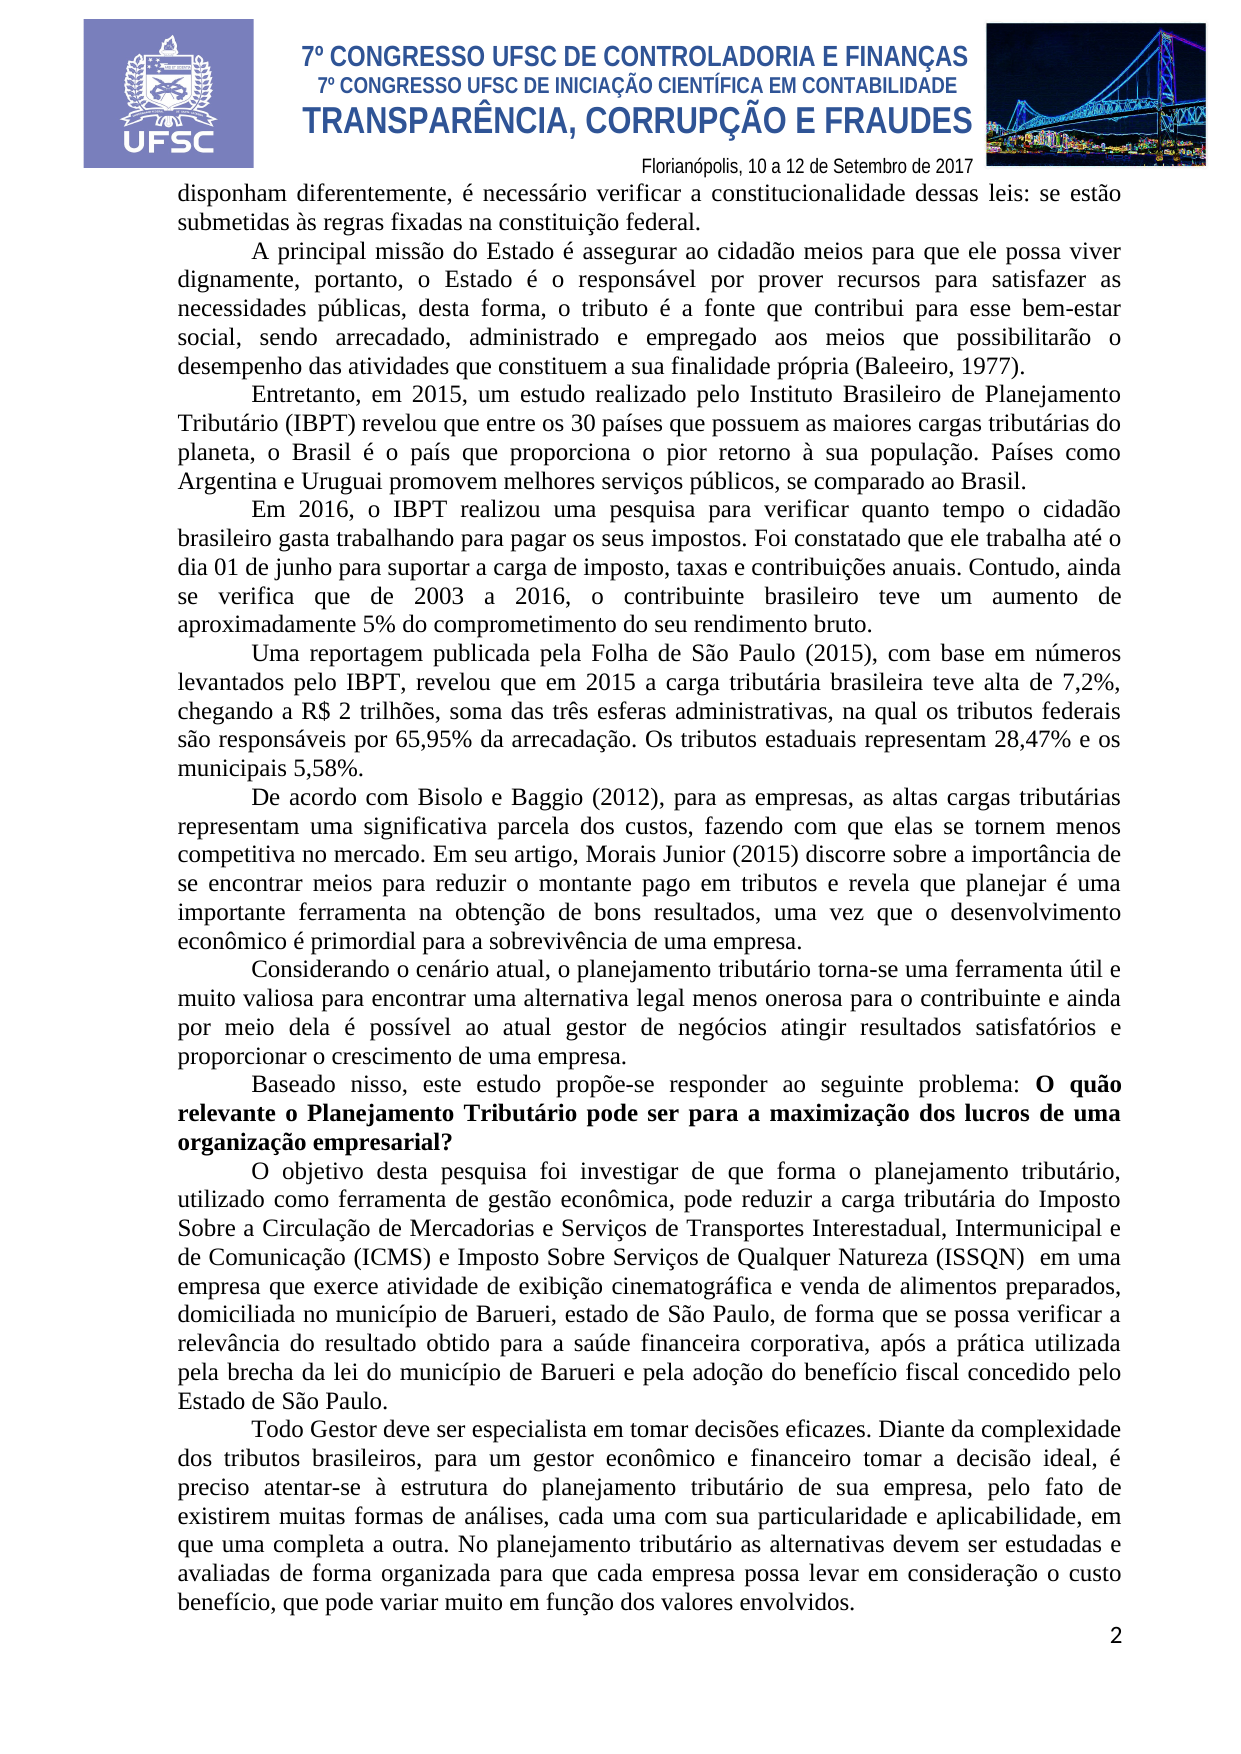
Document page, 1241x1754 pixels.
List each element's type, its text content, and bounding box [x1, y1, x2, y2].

list Considerando o cenário atual, o planejamento tributário torna-se uma ferramenta útil e muito valiosa para encontrar uma alternativa legal menos onerosa para o contribuinte e ainda por meio dela é possível ao atual gestor de negócios atingir resultados satisfatórios e proporcionar o crescimento de uma empresa. [177, 954, 1122, 1069]
list Entretanto, em 2015, um estudo realizado pelo Instituto Brasileiro de Planejamento Tributário (IBPT) revelou que entre os 30 países que possuem as maiores cargas tributárias do planeta, o Brasil é o país que proporciona o pior retorno à sua população. Países como Argentina e Uruguai promovem melhores serviços públicos, se comparado ao Brasil. [177, 379, 1122, 494]
text Uma reportagem publicada pela Folha de São Paulo (2015), com base em números levantados pelo IBPT, revelou que em 2015 a carga tributária brasileira teve alta de 7,2%, chegando a R$ 2 trilhões, soma das três esferas administrativas, na qual os tributos federais são responsáveis por 65,95% da arrecadação. Os tributos estaduais representam 28,47% e os municipais 5,58%. [177, 638, 1122, 782]
picture [983, 19, 1209, 170]
list Todo Gestor deve ser especialista em tomar decisões eficazes. Diante da complexidade dos tributos brasileiros, para um gestor econômico e financeiro tomar a decisão ideal, é preciso atentar-se à estrutura do planejamento tributário de sua empresa, pelo fato de existirem muitas formas de análises, cada uma com sua particularidade e aplicabilidade, em que uma completa a outra. No planejamento tributário as alternativas devem ser estudadas e avaliadas de forma organizada para que cada empresa possa levar em consideração o custo benefício, que pode variar muito em função dos valores envolvidos. [177, 1414, 1122, 1616]
text Em 2016, o IBPT realizou uma pesquisa para verificar quanto tempo o cidadão brasileiro gasta trabalhando para pagar os seus impostos. Foi constatado que ele trabalha até o dia 01 de junho para suportar a carga de imposto, taxas e contribuições anuais. Contudo, ainda se verifica que de 2003 a 2016, o contribuinte brasileiro teve um aumento de aproximadamente 5% do comprometimento do seu rendimento bruto. [177, 494, 1122, 638]
picture [83, 19, 254, 168]
list De acordo com Bisolo e Baggio (2012), para as empresas, as altas cargas tributárias representam uma significativa parcela dos custos, fazendo com que elas se tornem menos competitiva no mercado. Em seu artigo, Morais Junior (2015) discorre sobre a importância de se encontrar meios para reduzir o montante pago em tributos e revela que planejar é uma importante ferramenta na obtenção de bons resultados, uma vez que o desenvolvimento econômico é primordial para a sobrevivência de uma empresa. [177, 782, 1122, 954]
list O objetivo desta pesquisa foi investigar de que forma o planejamento tributário, utilizado como ferramenta de gestão econômica, pode reduzir a carga tributária do Imposto Sobre a Circulação de Mercadorias e Serviços de Transportes Interestadual, Intermunicipal e de Comunicação (ICMS) e Imposto Sobre Serviços de Qualquer Natureza (ISSQN) em uma empresa que exerce atividade de exibição cinematográfica e venda de alimentos preparados, domiciliada no município de Barueri, estado de São Paulo, de forma que se possa verificar a relevância do resultado obtido para a saúde financeira corporativa, após a prática utilizada pela brecha da lei do município de Barueri e pela adoção do benefício fiscal concedido pelo Estado de São Paulo. [177, 1156, 1122, 1414]
list Baseado nisso, este estudo propõe-se responder ao seguinte problema: O quão relevante o Planejamento Tributário pode ser para a maximização dos lucros de uma organização empresarial? [177, 1069, 1122, 1156]
list A principal missão do Estado é assegurar ao cidadão meios para que ele possa viver dignamente, portanto, o Estado é o responsável por prover recursos para satisfazer as necessidades públicas, desta forma, o tributo é a fonte que contribui para esse bem-estar social, sendo arrecadado, administrado e empregado aos meios que possibilitarão o desempenho das atividades que constituem a sua finalidade própria (Baleeiro, 1977). [177, 236, 1122, 379]
